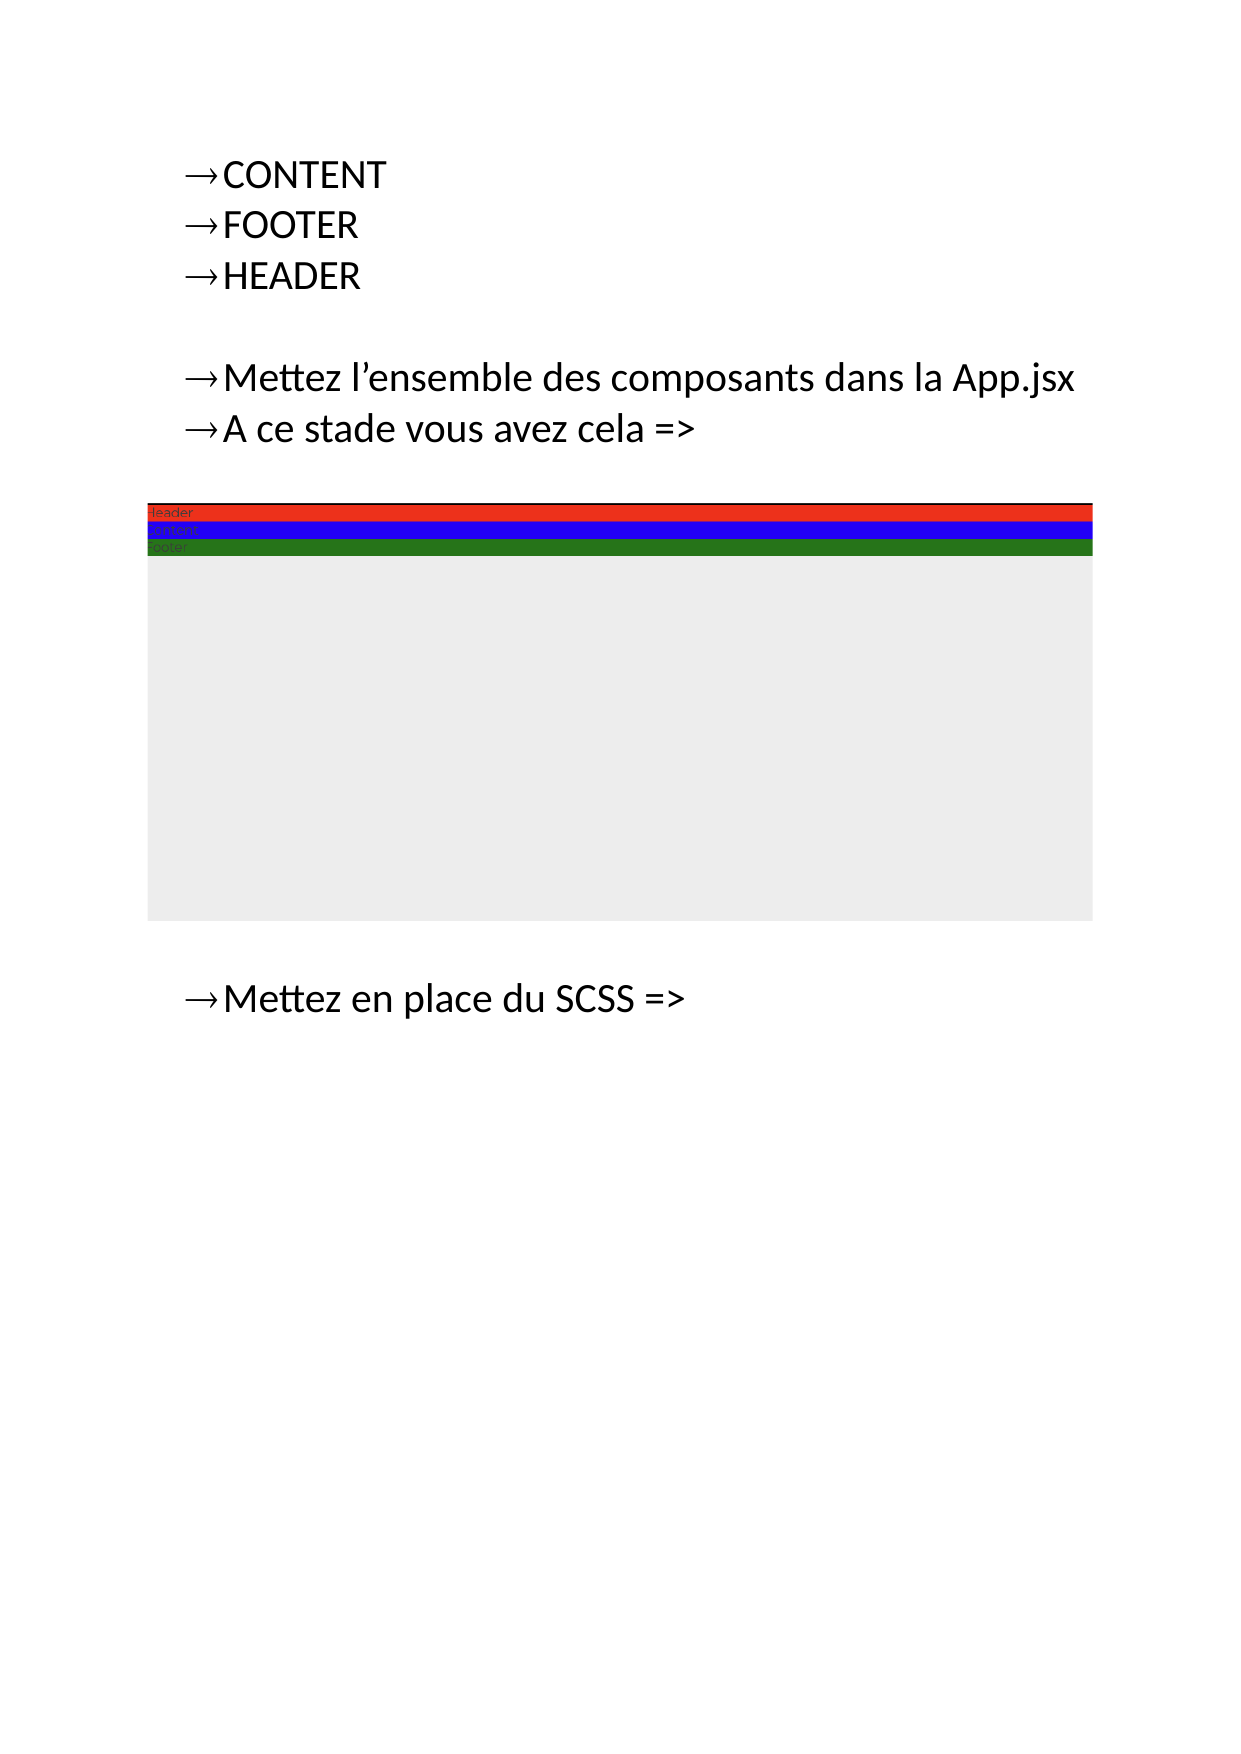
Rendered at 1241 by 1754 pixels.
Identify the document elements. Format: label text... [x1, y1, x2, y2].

list Mettez en place du SCSS => [185, 972, 1093, 1022]
list Mettez l’ensemble des composants dans la App.jsx [185, 351, 1093, 402]
list A ce stade vous avez cela => [185, 402, 1093, 453]
picture [147, 503, 1093, 921]
list CONTENT [185, 148, 1093, 198]
list HEADER [185, 249, 1093, 300]
list FOOTER [185, 198, 1093, 249]
